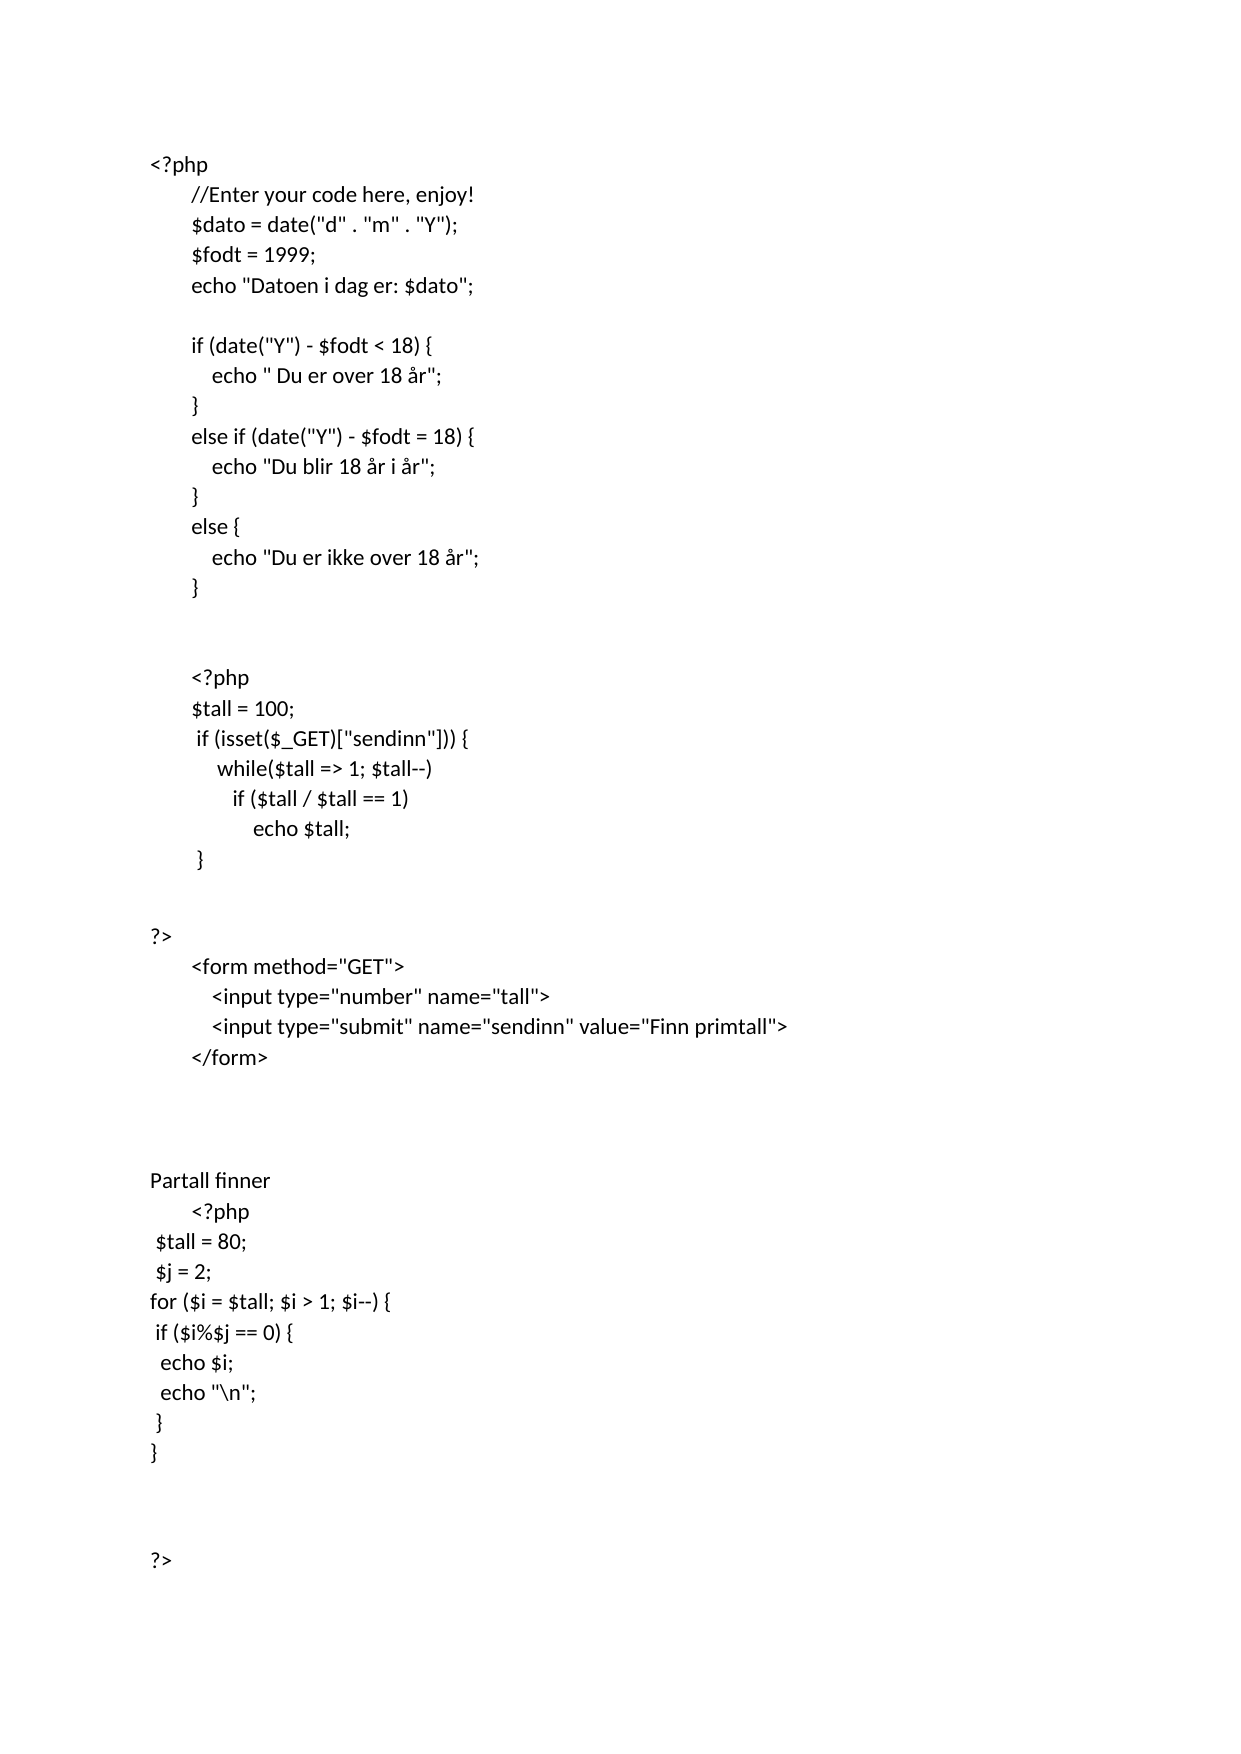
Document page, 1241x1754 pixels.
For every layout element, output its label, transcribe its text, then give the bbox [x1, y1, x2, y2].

text ?> [150, 1516, 1090, 1574]
text ?> <form method="GET"> <input type="number" name="tall"> <input type="submit" name="sendinn" value="Finn primtall"> </form> [150, 892, 1090, 1101]
text Partall finner <?php $tall = 80; $j = 2; for ($i = $tall; $i > 1; $i--) { if ($i%$j == 0) { echo $i; echo "\n"; } } [150, 1167, 1090, 1497]
text <?php //Enter your code here, enjoy! $dato = date("d" . "m" . "Y"); $fodt = 1999; echo "Datoen i dag er: $dato"; if (date("Y") - $fodt < 18) { echo " Du er over 18 år"; } else if (date("Y") - $fodt = 18) { echo "Du blir 18 år i år"; } else { echo "Du er ikke over 18 år"; } <?php $tall = 100; if (isset($_GET)["sendinn"])) { while($tall => 1; $tall--) if ($tall / $tall == 1) echo $tall; } [150, 150, 1090, 873]
